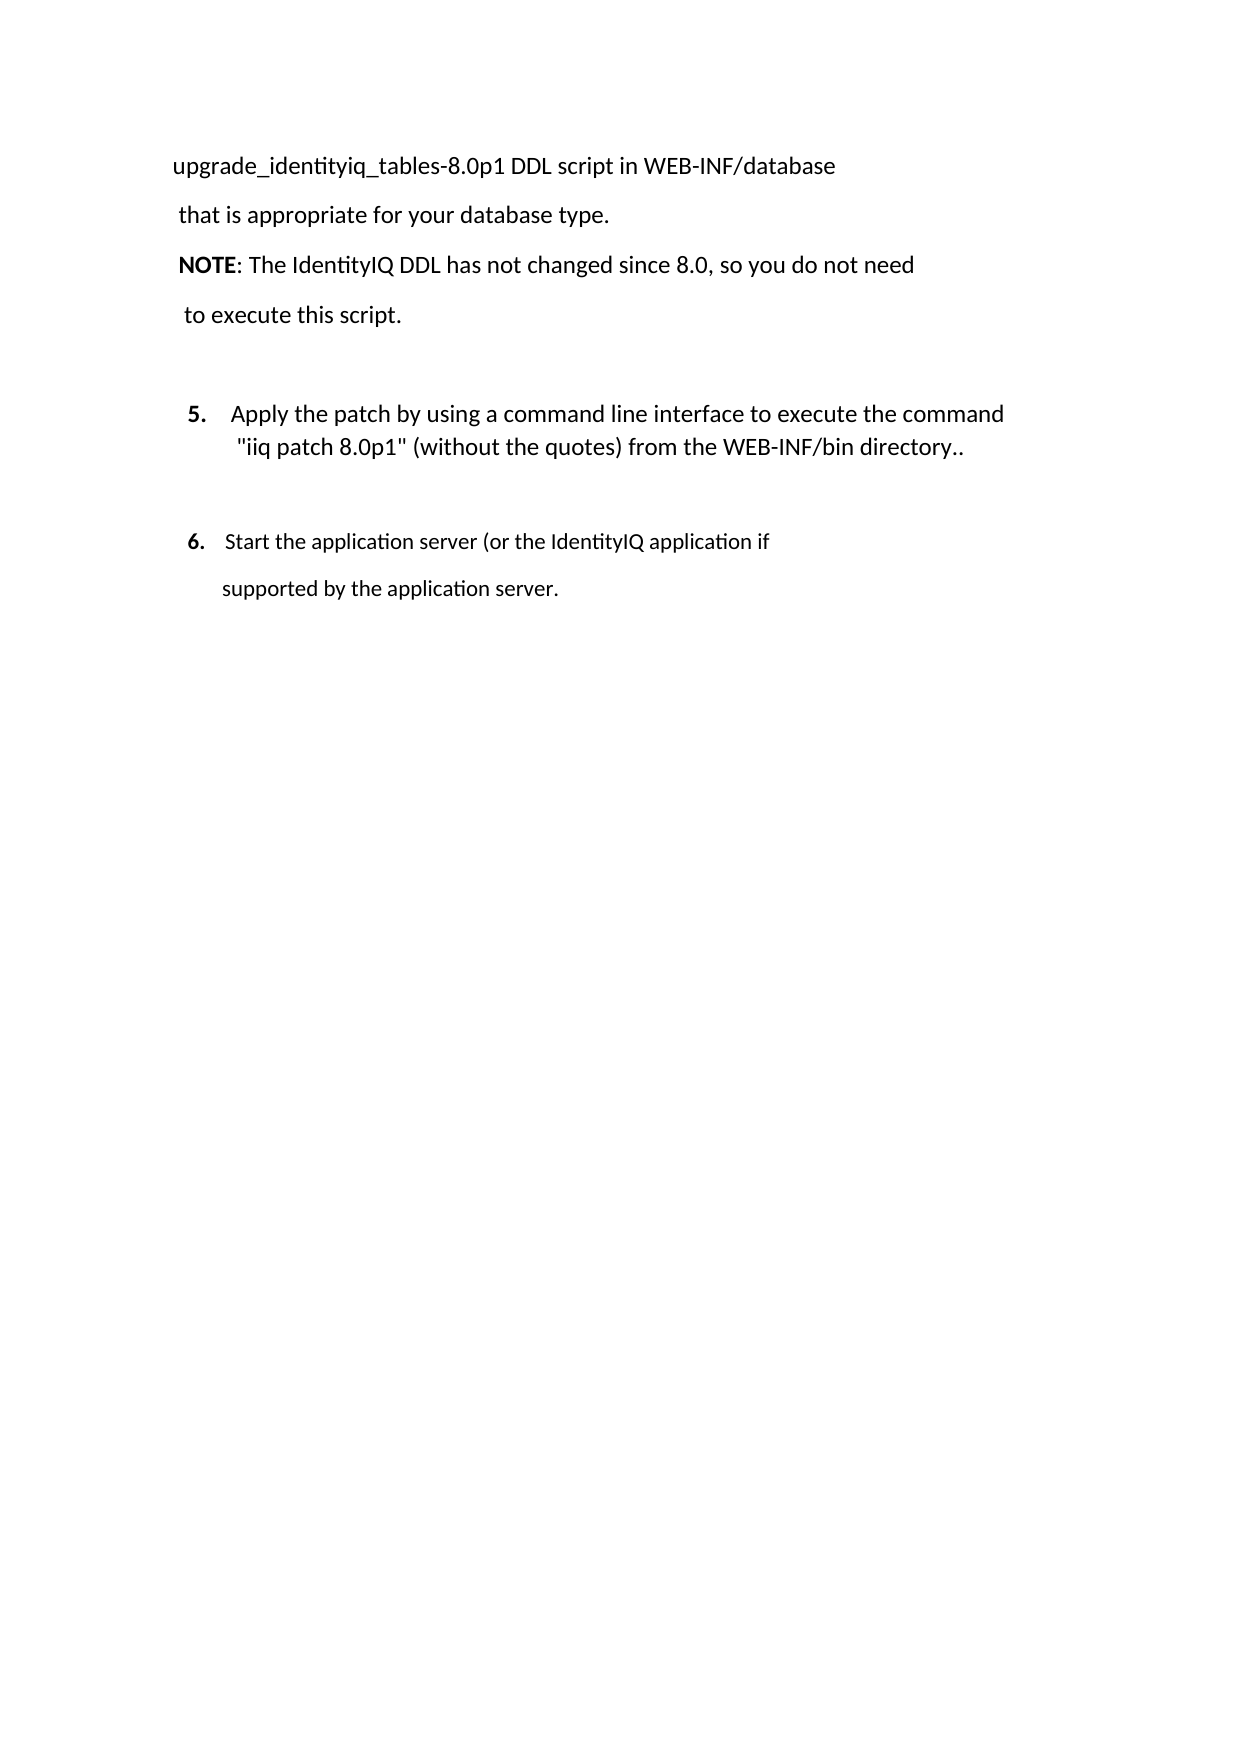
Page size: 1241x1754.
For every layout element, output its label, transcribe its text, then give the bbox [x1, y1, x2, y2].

list Start the application server (or the IdentityIQ application if [187, 527, 1090, 555]
list "iiq patch 8.0p1" (without the quotes) from the WEB-INF/bin directory.. [225, 431, 1090, 461]
text upgrade_identityiq_tables-8.0p1 DDL script in WEB-INF/database [150, 150, 1090, 181]
text supported by the application server. [150, 574, 1090, 602]
text that is appropriate for your database type. [150, 199, 1090, 230]
text NOTE: The IdentityIQ DDL has not changed since 8.0, so you do not need [150, 249, 1090, 280]
list Apply the patch by using a command line interface to execute the command [187, 398, 1090, 428]
text to execute this script. [150, 299, 1090, 329]
